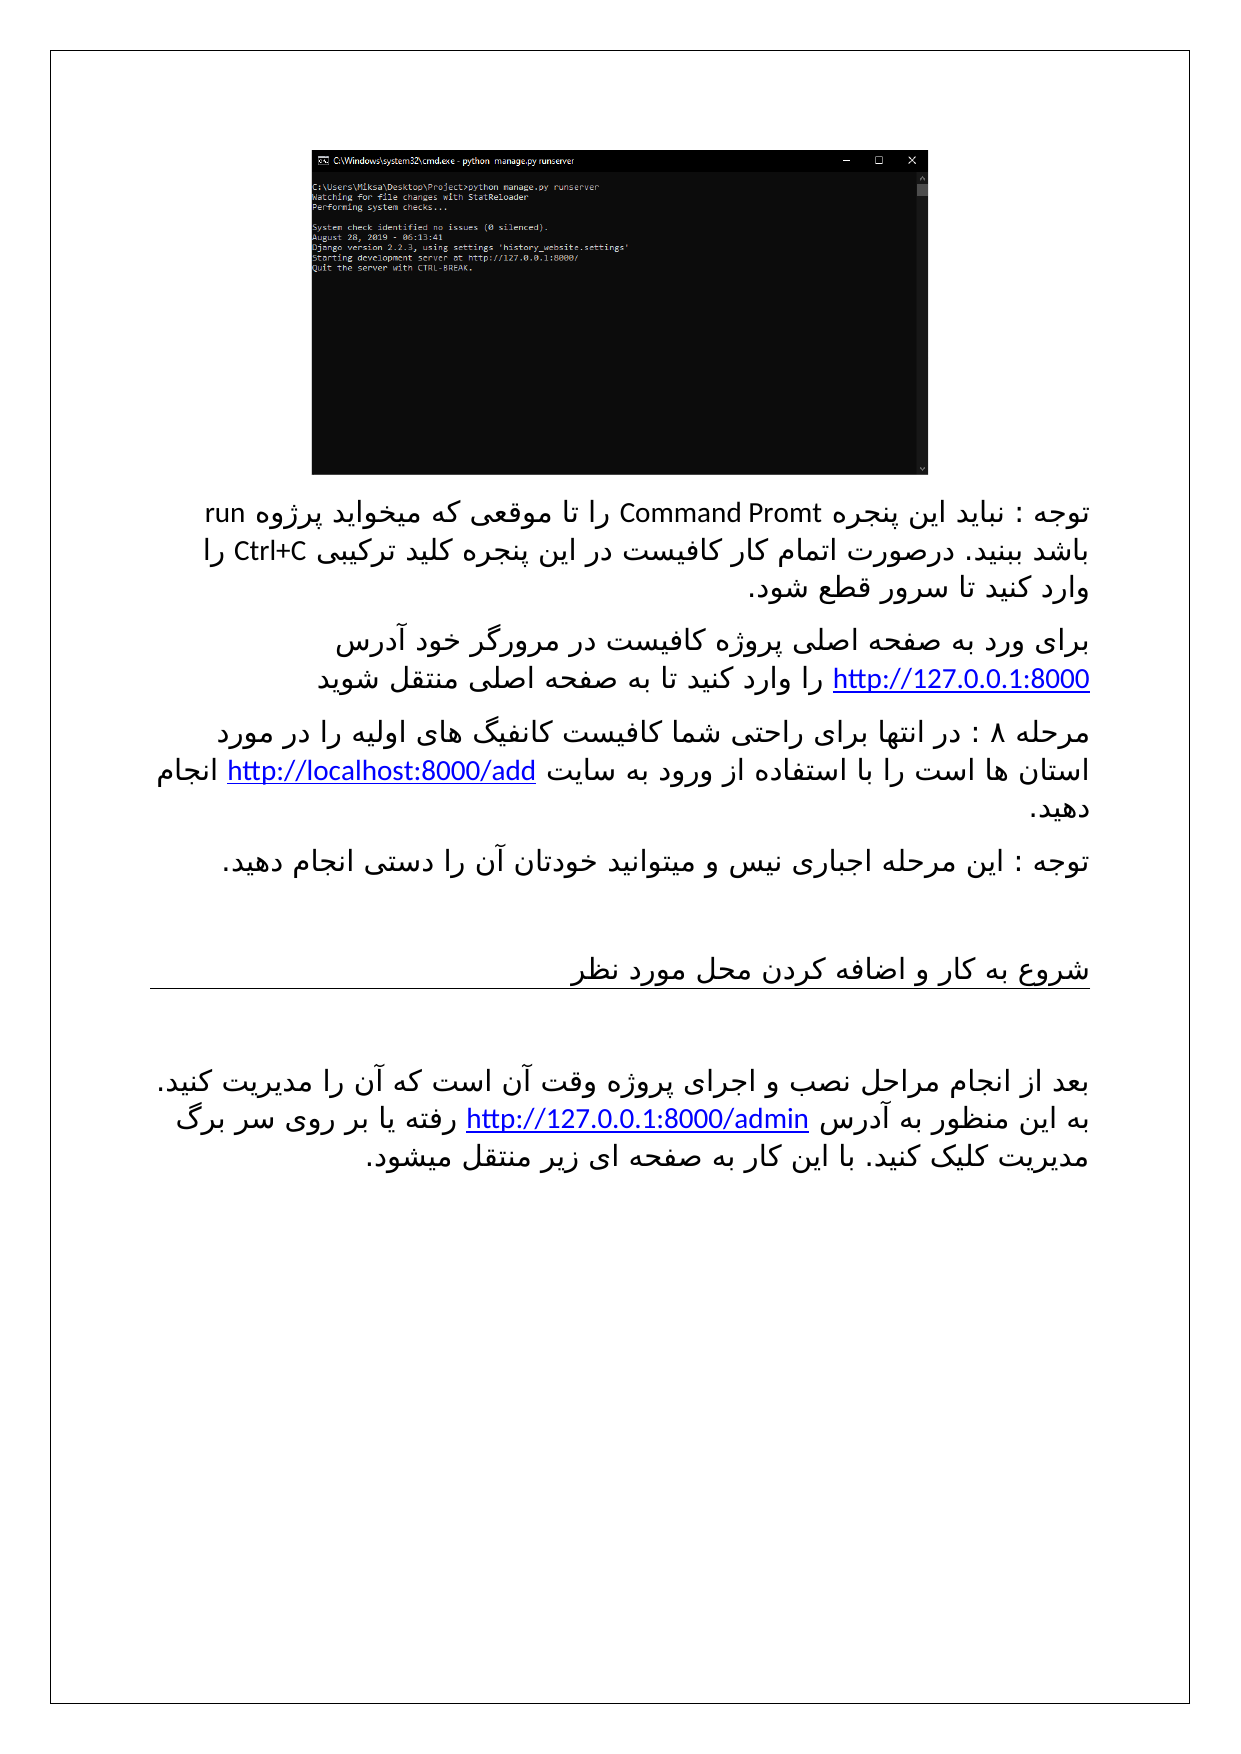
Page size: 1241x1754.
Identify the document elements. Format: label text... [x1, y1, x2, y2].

text برای ورد به صفحه اصلی پروژه کافیست در مرورگر خود آدرس http://127.0.0.1:8000 را وارد کنید تا به صفحه اصلی منتقل شوید [150, 624, 1090, 696]
text بعد از انجام مراحل نصب و اجرای پروژه وقت آن است که آن را مدیریت کنید. به این منظور به آدرس http://127.0.0.1:8000/admin رفته یا بر روی سر برگ مدیریت کلیک کنید. با این کار به صفحه ای زیر منتقل میشود. [150, 1064, 1090, 1173]
text شروع به کار و اضافه کردن محل مورد نظر [150, 952, 1090, 988]
picture [311, 150, 929, 475]
text توجه : نباید این پنجره Command Promt را تا موقعی که میخواید پرژوه run باشد ببنید. درصورت اتمام کار کافیست در این پنجره کلید ترکیبی Ctrl+C را وارد کنید تا سرور قطع شود. [150, 494, 1090, 604]
text مرحله ۸ : در انتها برای راحتی شما کافیست کانفیگ های اولیه را در مورد استان ها است را با استفاده از ورود به سایت http://localhost:8000/add انجام دهید. [150, 716, 1090, 824]
text توجه : این مرحله اجباری نیس و میتوانید خودتان آن را دستی انجام دهید. [150, 844, 1090, 878]
